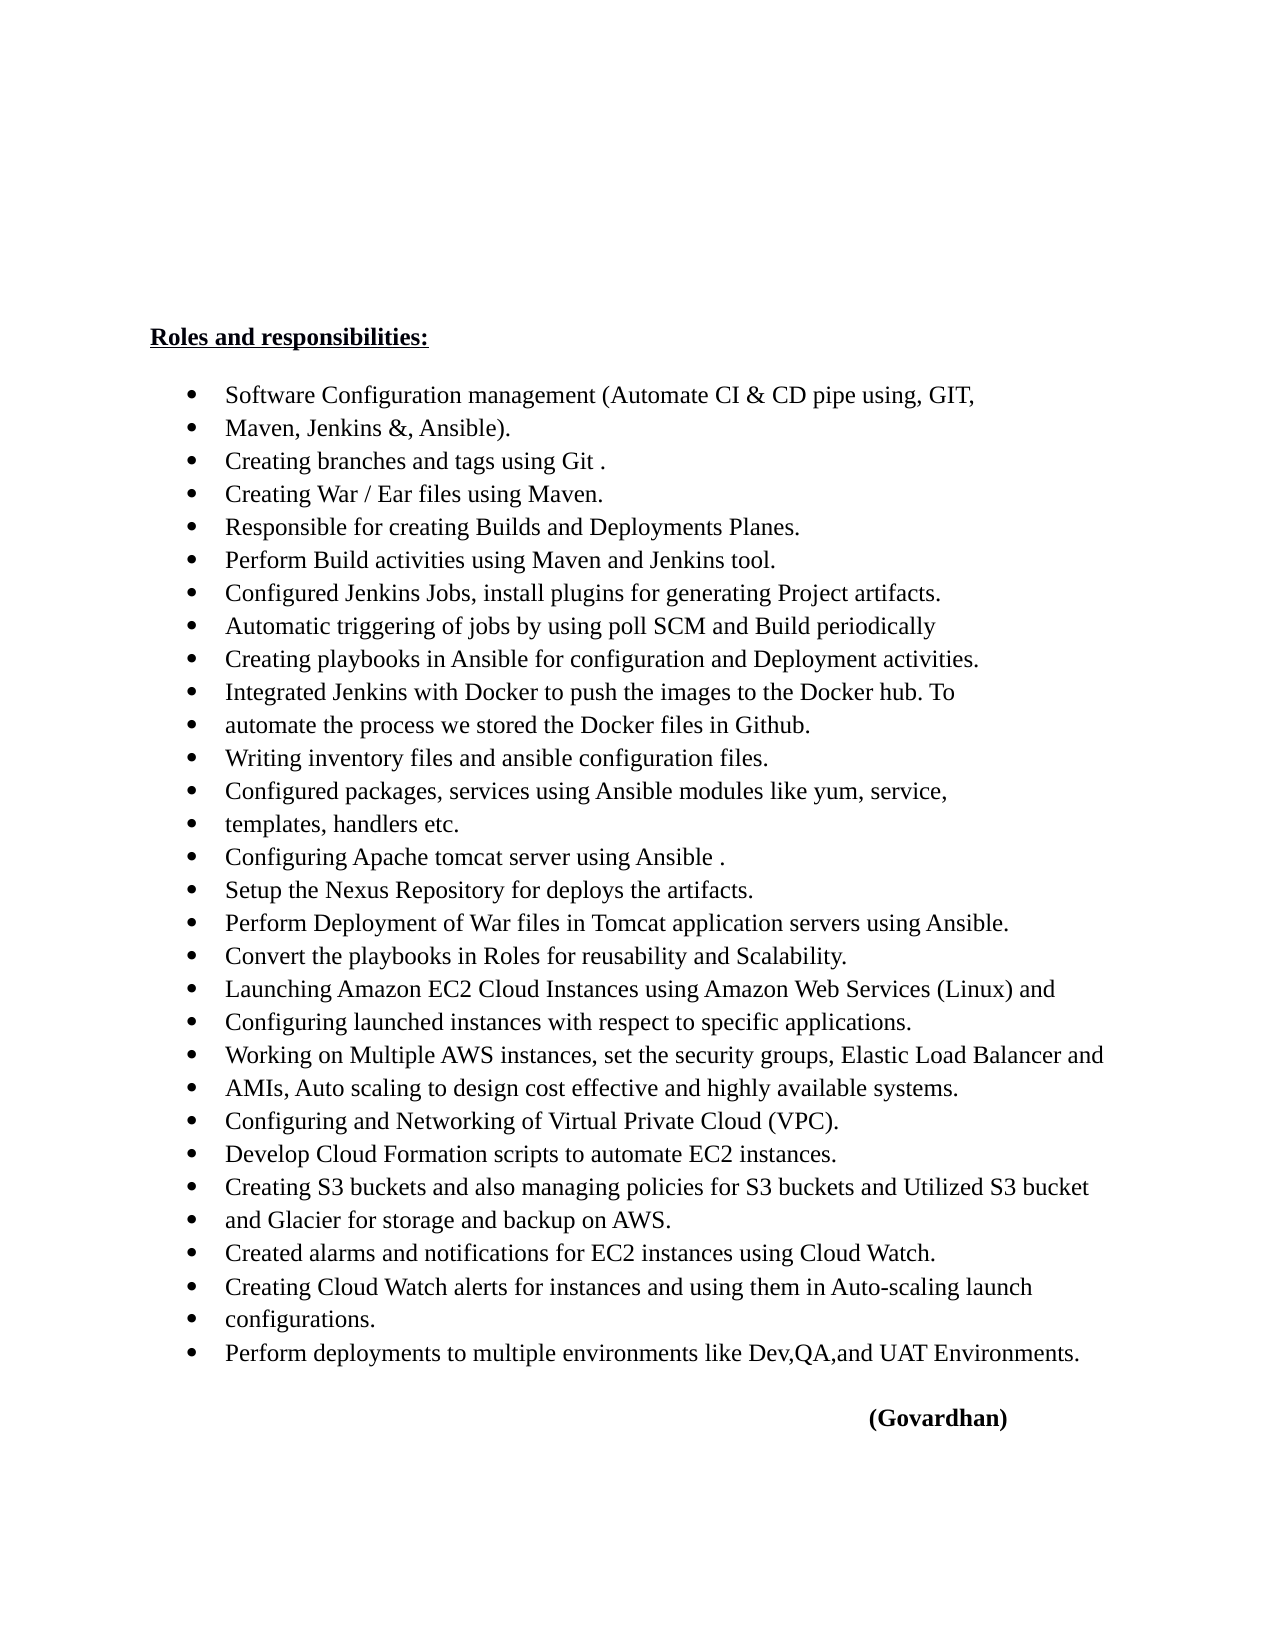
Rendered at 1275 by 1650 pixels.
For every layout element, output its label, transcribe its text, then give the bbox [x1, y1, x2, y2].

list (Govardhan) [750, 1403, 1125, 1432]
text Roles and responsibilities: [150, 322, 1125, 351]
list Automatic triggering of jobs by using poll SCM and Build periodically [187, 611, 1125, 640]
list Configured Jenkins Jobs, install plugins for generating Project artifacts. [187, 578, 1125, 607]
list Launching Amazon EC2 Cloud Instances using Amazon Web Services (Linux) and [187, 974, 1125, 1003]
list automate the process we stored the Docker files in Github. [187, 710, 1125, 739]
list Integrated Jenkins with Docker to push the images to the Docker hub. To [187, 677, 1125, 706]
list Maven, Jenkins &, Ansible). [187, 413, 1125, 442]
list Perform Deployment of War files in Tomcat application servers using Ansible. [187, 908, 1125, 937]
list Configuring launched instances with respect to specific applications. [187, 1007, 1125, 1036]
list Software Configuration management (Automate CI & CD pipe using, GIT, [187, 380, 1125, 409]
list Writing inventory files and ansible configuration files. [187, 743, 1125, 772]
list Creating Cloud Watch alerts for instances and using them in Auto-scaling launch [187, 1272, 1125, 1300]
list Responsible for creating Builds and Deployments Planes. [187, 512, 1125, 541]
list Created alarms and notifications for EC2 instances using Cloud Watch. [187, 1238, 1125, 1267]
list Creating War / Ear files using Maven. [187, 479, 1125, 508]
list Configuring and Networking of Virtual Private Cloud (VPC). [187, 1106, 1125, 1135]
list Configuring Apache tomcat server using Ansible . [187, 842, 1125, 871]
list configurations. [187, 1304, 1125, 1333]
list Convert the playbooks in Roles for reusability and Scalability. [187, 941, 1125, 970]
list Creating playbooks in Ansible for configuration and Deployment activities. [187, 644, 1125, 673]
list Develop Cloud Formation scripts to automate EC2 instances. [187, 1139, 1125, 1168]
list Perform Build activities using Maven and Jenkins tool. [187, 545, 1125, 574]
list Creating branches and tags using Git . [187, 446, 1125, 475]
list and Glacier for storage and backup on AWS. [187, 1206, 1125, 1234]
list Setup the Nexus Repository for deploys the artifacts. [187, 875, 1125, 904]
list Creating S3 buckets and also managing policies for S3 buckets and Utilized S3 bucket [187, 1172, 1125, 1201]
list Working on Multiple AWS instances, set the security groups, Elastic Load Balancer and [187, 1040, 1125, 1069]
list templates, handlers etc. [187, 809, 1125, 838]
list AMIs, Auto scaling to design cost effective and highly available systems. [187, 1073, 1125, 1102]
list Configured packages, services using Ansible modules like yum, service, [187, 776, 1125, 805]
list Perform deployments to multiple environments like Dev,QA,and UAT Environments. [187, 1338, 1125, 1366]
